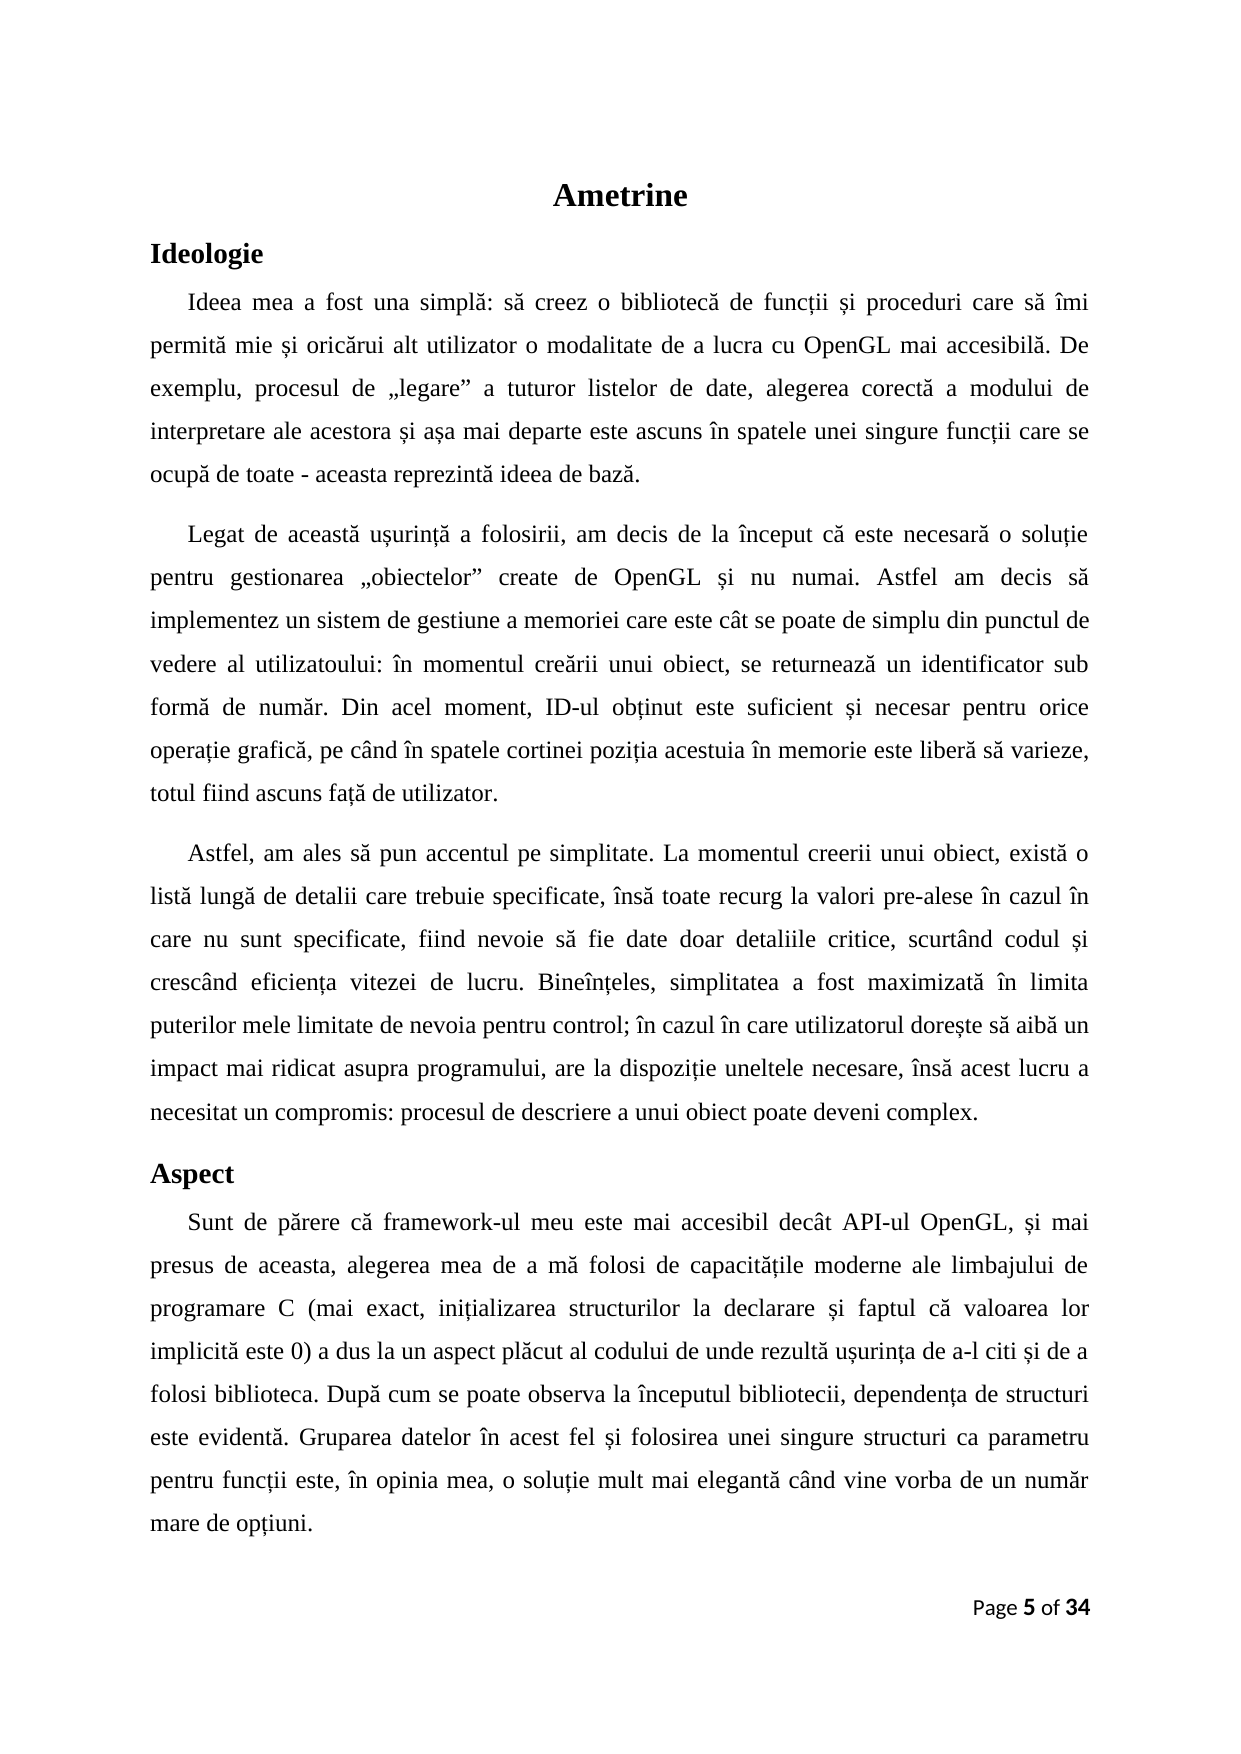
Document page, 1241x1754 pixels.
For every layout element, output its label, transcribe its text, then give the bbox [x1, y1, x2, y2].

subtitle Aspect [150, 1156, 1090, 1190]
text Ideea mea a fost una simplă: să creez o bibliotecă de funcții și proceduri care să îmi permită mie și oricărui alt utilizator o modalitate de a lucra cu OpenGL mai accesibilă. De exemplu, procesul de „legare” a tuturor listelor de date, alegerea corectă a modului de interpretare ale acestora și așa mai departe este ascuns în spatele unei singure funcții care se ocupă de toate - aceasta reprezintă ideea de bază. [150, 287, 1090, 488]
text Legat de această ușurință a folosirii, am decis de la început că este necesară o soluție pentru gestionarea „obiectelor” create de OpenGL și nu numai. Astfel am decis să implementez un sistem de gestiune a memoriei care este cât se poate de simplu din punctul de vedere al utilizatoului: în momentul creării unui obiect, se returnează un identificator sub formă de număr. Din acel moment, ID-ul obținut este suficient și necesar pentru orice operație grafică, pe când în spatele cortinei poziția acestuia în memorie este liberă să varieze, totul fiind ascuns față de utilizator. [150, 519, 1090, 807]
text Astfel, am ales să pun accentul pe simplitate. La momentul creerii unui obiect, există o listă lungă de detalii care trebuie specificate, însă toate recurg la valori pre-alese în cazul în care nu sunt specificate, fiind nevoie să fie date doar detaliile critice, scurtând codul și crescând eficiența vitezei de lucru. Bineînțeles, simplitatea a fost maximizată în limita puterilor mele limitate de nevoia pentru control; în cazul în care utilizatorul dorește să aibă un impact mai ridicat asupra programului, are la dispoziție uneltele necesare, însă acest lucru a necesitat un compromis: procesul de descriere a unui obiect poate deveni complex. [150, 838, 1090, 1125]
subtitle Ideologie [150, 237, 1090, 270]
text Sunt de părere că framework-ul meu este mai accesibil decât API-ul OpenGL, și mai presus de aceasta, alegerea mea de a mă folosi de capacitățile moderne ale limbajului de programare C (mai exact, inițializarea structurilor la declarare și faptul că valoarea lor implicită este 0) a dus la un aspect plăcut al codului de unde rezultă ușurința de a-l citi și de a folosi biblioteca. După cum se poate observa la începutul bibliotecii, dependența de structuri este evidentă. Gruparea datelor în acest fel și folosirea unei singure structuri ca parametru pentru funcții este, în opinia mea, o soluție mult mai elegantă când vine vorba de un număr mare de opțiuni. [150, 1207, 1090, 1537]
subtitle Ametrine [150, 175, 1090, 213]
